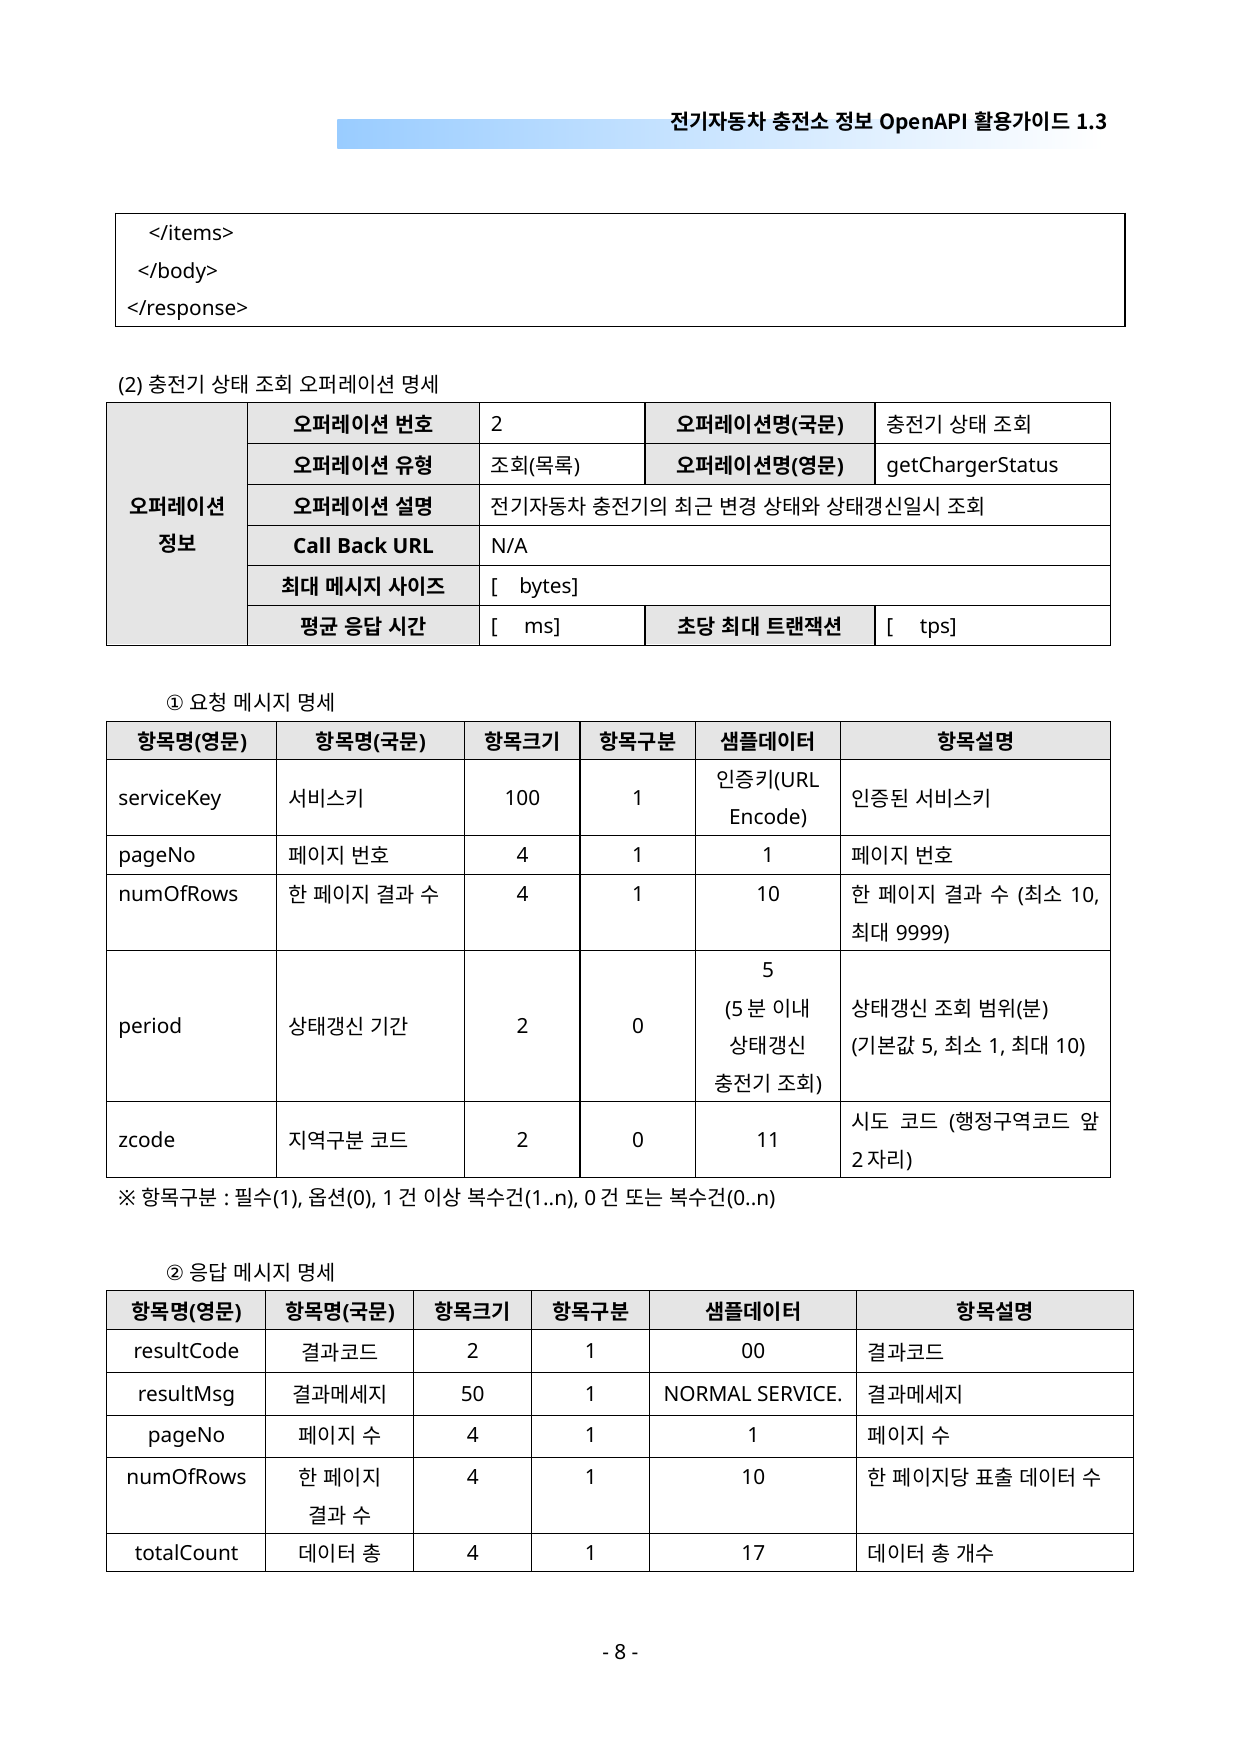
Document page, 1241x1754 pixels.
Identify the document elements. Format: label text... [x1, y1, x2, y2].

table_cell numOfRows [107, 875, 276, 950]
table_header 항목크기 [414, 1291, 531, 1329]
table_cell 2 [465, 951, 579, 1101]
subtitle 충전기 상태 조회 오퍼레이션 명세 [118, 365, 1122, 402]
table_cell [ bytes] [480, 566, 1110, 605]
table_cell 50 [414, 1373, 531, 1414]
table_header 항목명(영문) [107, 1291, 265, 1329]
table_cell 4 [414, 1534, 531, 1571]
table_cell 100 [465, 760, 579, 835]
table_cell 페이지 번호 [841, 836, 1110, 874]
table_cell 상태갱신 기간 [277, 951, 464, 1101]
table_cell pageNo [107, 1416, 265, 1457]
table_cell 1 [532, 1330, 649, 1372]
table_cell 4 [465, 875, 579, 950]
table_cell resultMsg [107, 1373, 265, 1414]
table_cell 1 [532, 1416, 649, 1457]
table_cell 결과코드 [266, 1330, 413, 1372]
table_cell N/A [480, 526, 1110, 565]
table_cell [ tps] [876, 606, 1110, 644]
table_cell totalCount [107, 1534, 265, 1571]
table_header 샘플데이터 [696, 722, 840, 759]
table_cell 오퍼레이션 설명 [248, 485, 479, 525]
table_cell 4 [414, 1458, 531, 1533]
table_cell 10 [696, 875, 840, 950]
table_cell 4 [465, 836, 579, 874]
table_cell 시도 코드 (행정구역코드 앞 2자리) [841, 1102, 1110, 1177]
table_header 항목구분 [532, 1291, 649, 1329]
table_cell 지역구분 코드 [277, 1102, 464, 1177]
table_cell 한 페이지 결과 수 [266, 1458, 413, 1533]
subtitle 응답 메시지 명세 [165, 1253, 1122, 1290]
table_cell 1 [581, 875, 695, 950]
table_cell 데이터 총 개수 [266, 1534, 413, 1571]
table_cell NORMAL SERVICE. [650, 1373, 856, 1414]
table_cell serviceKey [107, 760, 276, 835]
table_cell 오퍼레이션명(영문) [646, 444, 874, 484]
table_cell 1 [650, 1416, 856, 1457]
table_cell resultCode [107, 1330, 265, 1372]
table_cell 2 [465, 1102, 579, 1177]
table_cell period [107, 951, 276, 1101]
table_cell 1 [581, 836, 695, 874]
table_cell numOfRows [107, 1458, 265, 1533]
table_header 항목구분 [581, 722, 695, 759]
table_cell 1 [696, 836, 840, 874]
table_cell 결과메세지 [857, 1373, 1133, 1414]
table_cell 최대 메시지 사이즈 [248, 566, 479, 605]
table_header 오퍼레이션 번호 [248, 403, 479, 443]
table_cell 00 [650, 1330, 856, 1372]
table_header 항목명(영문) [107, 722, 276, 759]
table_cell 평균 응답 시간 [248, 606, 479, 644]
table_header 항목크기 [465, 722, 579, 759]
table_cell pageNo [107, 836, 276, 874]
table_cell 결과코드 [857, 1330, 1133, 1372]
table_cell 1 [532, 1373, 649, 1414]
table_cell 11 [696, 1102, 840, 1177]
table_cell 0 [581, 1102, 695, 1177]
table_cell 1 [532, 1458, 649, 1533]
table_cell 10 [650, 1458, 856, 1533]
text ※ 항목구분 : 필수(1), 옵션(0), 1건 이상 복수건(1..n), 0건 또는 복수건(0..n) [118, 1178, 1122, 1215]
table_cell 전기자동차 충전기의 최근 변경 상태와 상태갱신일시 조회 [480, 485, 1110, 525]
table_header 샘플데이터 [650, 1291, 856, 1329]
table_cell 오퍼레이션 유형 [248, 444, 479, 484]
table_cell 페이지 수 [857, 1416, 1133, 1457]
table_cell 5 (5분 이내 상태갱신 충전기 조회) [696, 951, 840, 1101]
table_cell 4 [414, 1416, 531, 1457]
table_cell 서비스키 [277, 760, 464, 835]
subtitle 요청 메시지 명세 [165, 683, 1122, 721]
table_cell 페이지 번호 [277, 836, 464, 874]
table_cell 페이지 수 [266, 1416, 413, 1457]
table_cell 한 페이지 결과 수 [277, 875, 464, 950]
table_header 2 [480, 403, 644, 443]
table_header 오퍼레이션명(국문) [646, 403, 874, 443]
table_header 항목설명 [857, 1291, 1133, 1329]
table_header 항목명(국문) [266, 1291, 413, 1329]
table_cell 초당 최대 트랜잭션 [646, 606, 874, 644]
table_cell getChargerStatus [876, 444, 1110, 484]
table_cell 17 [650, 1534, 856, 1571]
table_cell 인증된 서비스키 [841, 760, 1110, 835]
table_cell 결과메세지 [266, 1373, 413, 1414]
table_cell zcode [107, 1102, 276, 1177]
table_cell 데이터 총 개수 [857, 1534, 1133, 1571]
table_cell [116, 214, 1124, 326]
table_cell 한 페이지당 표출 데이터 수 [857, 1458, 1133, 1533]
table_header 항목명(국문) [277, 722, 464, 759]
table_cell 1 [581, 760, 695, 835]
table_cell [ ms] [480, 606, 644, 644]
table_cell 한 페이지 결과 수 (최소 10, 최대 9999) [841, 875, 1110, 950]
table_cell Call Back URL [248, 526, 479, 565]
table_cell 조회(목록) [480, 444, 644, 484]
table_cell 1 [532, 1534, 649, 1571]
table_cell 상태갱신 조회 범위(분) (기본값 5, 최소 1, 최대 10) [841, 951, 1110, 1101]
table_header 항목설명 [841, 722, 1110, 759]
table_header 충전기 상태 조회 [876, 403, 1110, 443]
table_header 오퍼레이션 정보 [107, 403, 247, 644]
table_cell 인증키(URL Encode) [696, 760, 840, 835]
table_cell 2 [414, 1330, 531, 1372]
table_cell 0 [581, 951, 695, 1101]
